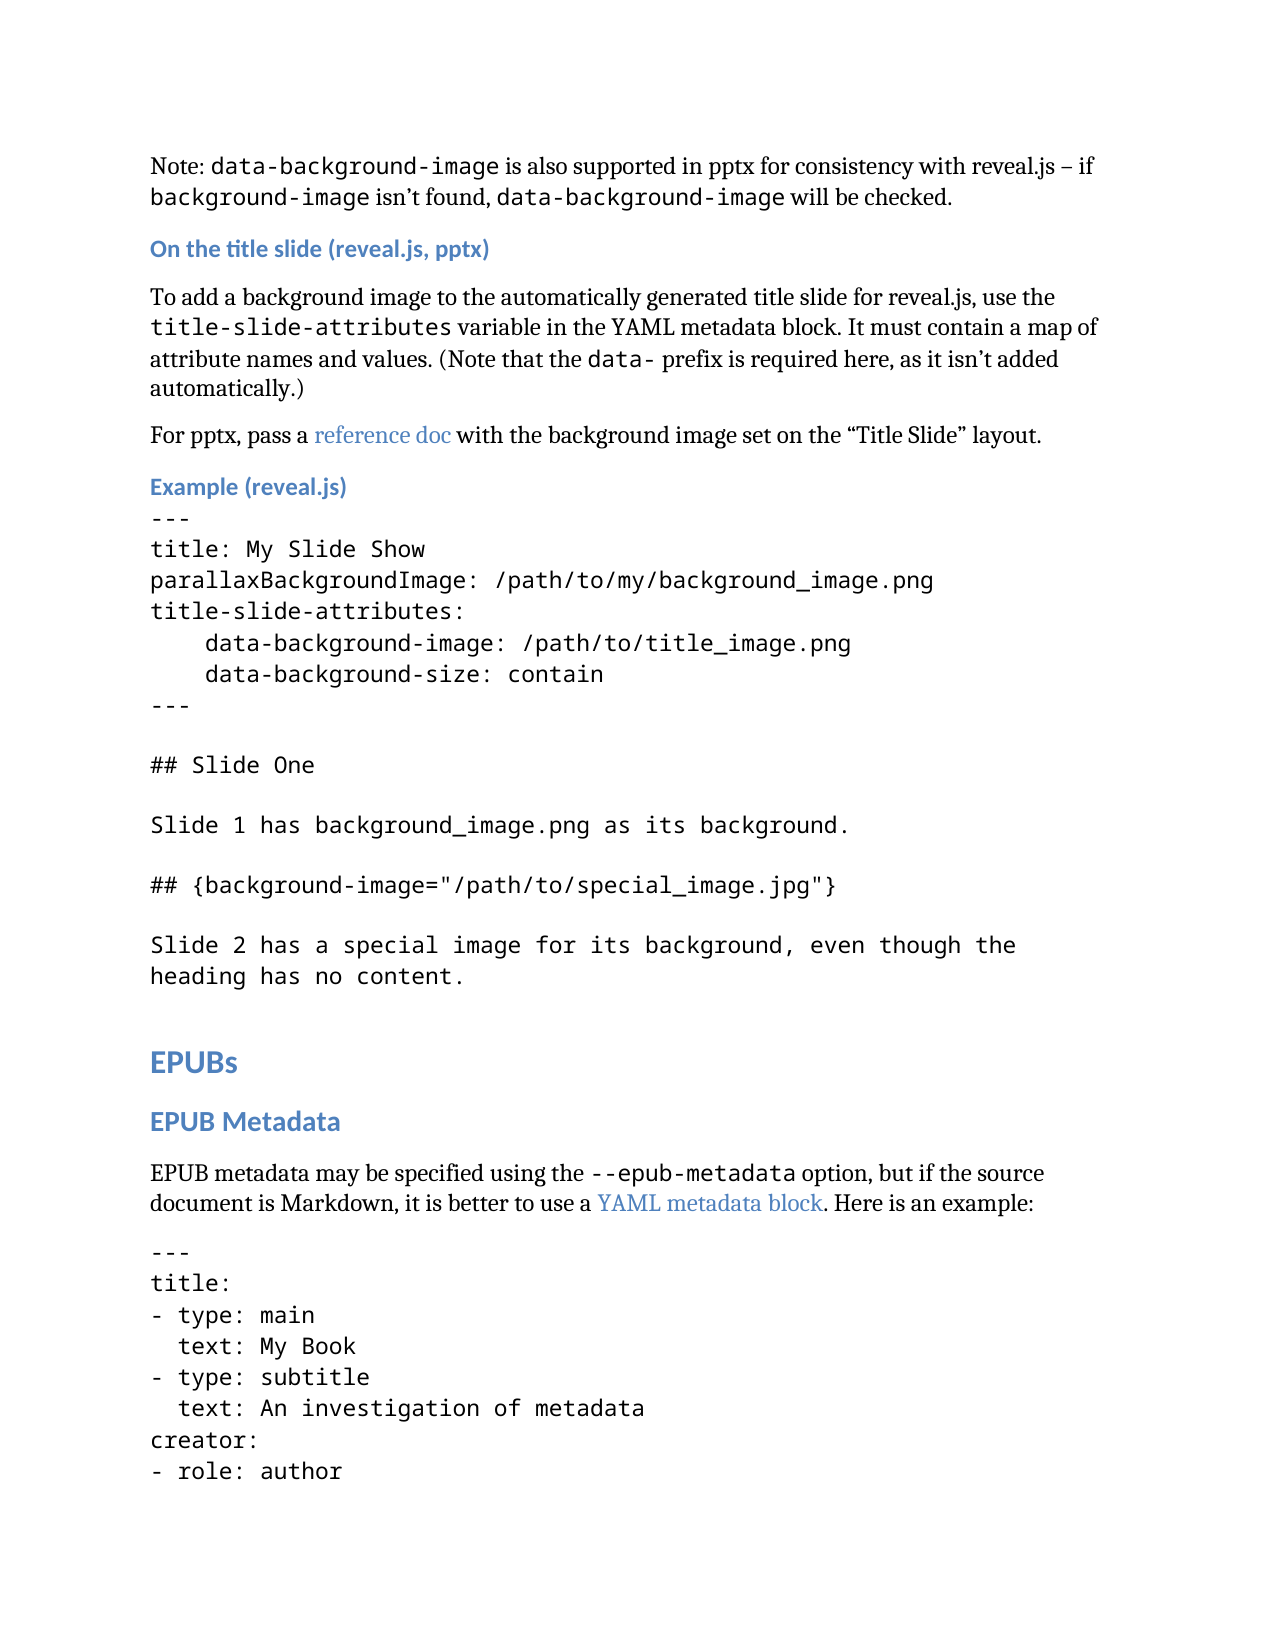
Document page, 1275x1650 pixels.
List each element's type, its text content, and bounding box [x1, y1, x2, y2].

subtitle Example (reveal.js) [150, 471, 1125, 501]
subtitle EPUB Metadata [150, 1103, 1125, 1139]
subtitle On the title slide (reveal.js, pptx) [150, 233, 1125, 264]
text --- title: My Slide Show parallaxBackgroundImage: /path/to/my/background_image.png title-slide-attributes: data-background-image: /path/to/title_image.png data-background-size: contain --- ## Slide One Slide 1 has background_image.png as its background. ## {background-image="/path/to/special_image.jpg"} Slide 2 has a special image for its background, even though the heading has no content. [150, 501, 1125, 991]
text Note: data-background-image is also supported in pptx for consistency with reveal.js – if background-image isn’t found, data-background-image will be checked. [150, 150, 1125, 212]
subtitle EPUBs [150, 1041, 1125, 1082]
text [150, 1236, 1125, 1486]
text EPUB metadata may be specified using the --epub-metadata option, but if the source document is Markdown, it is better to use a YAML metadata block. Here is an example: [150, 1157, 1125, 1217]
text For pptx, pass a reference doc with the background image set on the “Title Slide” layout. [150, 421, 1125, 450]
text To add a background image to the automatically generated title slide for reveal.js, use the title-slide-attributes variable in the YAML metadata block. It must contain a map of attribute names and values. (Note that the data- prefix is required here, as it isn’t added automatically.) [150, 283, 1125, 403]
